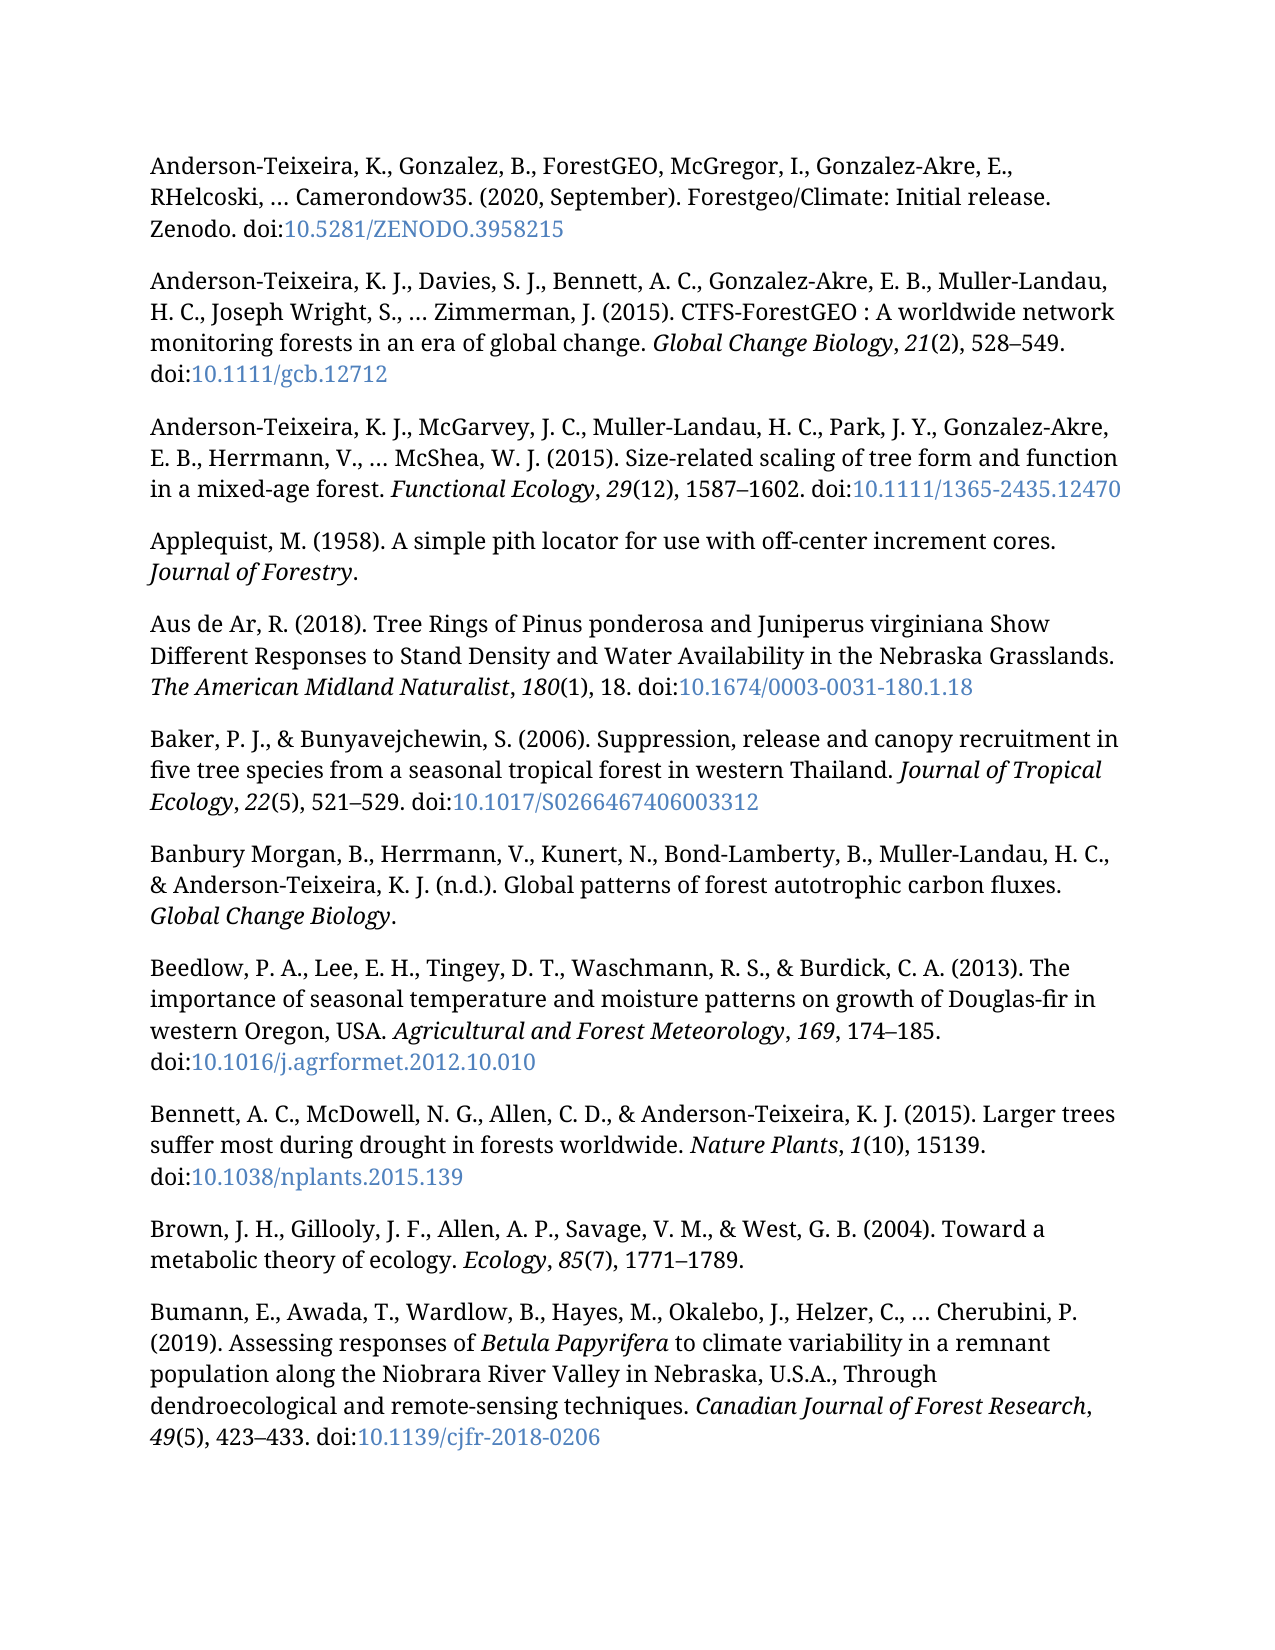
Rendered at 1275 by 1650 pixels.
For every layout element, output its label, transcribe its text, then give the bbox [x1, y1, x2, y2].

text Aus de Ar, R. (2018). Tree Rings of Pinus ponderosa and Juniperus virginiana Show Different Responses to Stand Density and Water Availability in the Nebraska Grasslands. The American Midland Naturalist, 180(1), 18. doi:10.1674/0003-0031-180.1.18 [150, 608, 1125, 702]
text Bennett, A. C., McDowell, N. G., Allen, C. D., & Anderson-Teixeira, K. J. (2015). Larger trees suffer most during drought in forests worldwide. Nature Plants, 1(10), 15139. doi:10.1038/nplants.2015.139 [150, 1098, 1125, 1192]
text Banbury Morgan, B., Herrmann, V., Kunert, N., Bond-Lamberty, B., Muller-Landau, H. C., & Anderson-Teixeira, K. J. (n.d.). Global patterns of forest autotrophic carbon fluxes. Global Change Biology. [150, 837, 1125, 931]
text Beedlow, P. A., Lee, E. H., Tingey, D. T., Waschmann, R. S., & Burdick, C. A. (2013). The importance of seasonal temperature and moisture patterns on growth of Douglas-fir in western Oregon, USA. Agricultural and Forest Meteorology, 169, 174–185. doi:10.1016/j.agrformet.2012.10.010 [150, 952, 1125, 1077]
text Brown, J. H., Gillooly, J. F., Allen, A. P., Savage, V. M., & West, G. B. (2004). Toward a metabolic theory of ecology. Ecology, 85(7), 1771–1789. [150, 1212, 1125, 1275]
text Baker, P. J., & Bunyavejchewin, S. (2006). Suppression, release and canopy recruitment in five tree species from a seasonal tropical forest in western Thailand. Journal of Tropical Ecology, 22(5), 521–529. doi:10.1017/S0266467406003312 [150, 723, 1125, 817]
text Anderson-Teixeira, K. J., McGarvey, J. C., Muller-Landau, H. C., Park, J. Y., Gonzalez-Akre, E. B., Herrmann, V., … McShea, W. J. (2015). Size-related scaling of tree form and function in a mixed-age forest. Functional Ecology, 29(12), 1587–1602. doi:10.1111/1365-2435.12470 [150, 410, 1125, 504]
text Applequist, M. (1958). A simple pith locator for use with off-center increment cores. Journal of Forestry. [150, 525, 1125, 587]
text Bumann, E., Awada, T., Wardlow, B., Hayes, M., Okalebo, J., Helzer, C., … Cherubini, P. (2019). Assessing responses of Betula Papyrifera to climate variability in a remnant population along the Niobrara River Valley in Nebraska, U.S.A., Through dendroecological and remote-sensing techniques. Canadian Journal of Forest Research, 49(5), 423–433. doi:10.1139/cjfr-2018-0206 [150, 1296, 1125, 1452]
